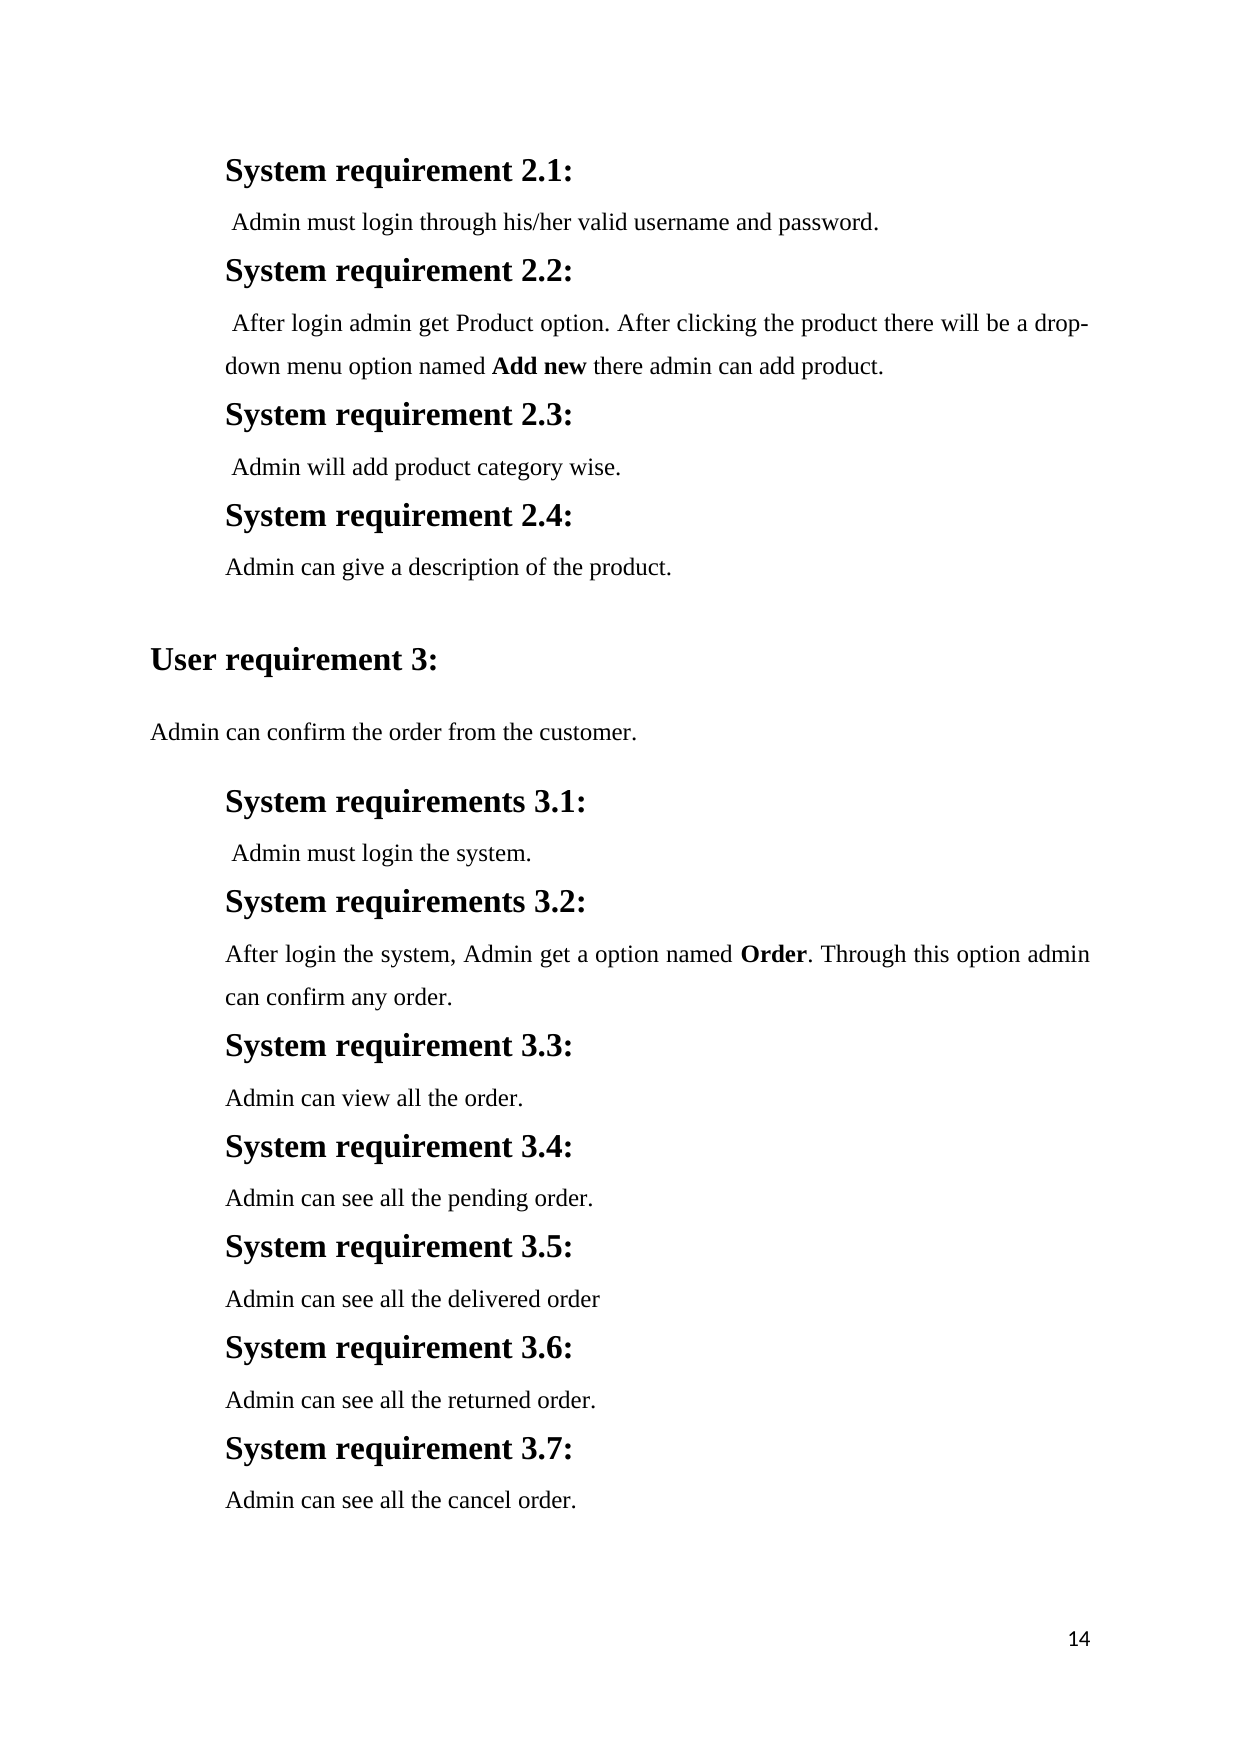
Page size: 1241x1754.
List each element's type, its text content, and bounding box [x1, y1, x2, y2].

text System requirement 2.4: [225, 495, 1090, 533]
text System requirement 3.4: [225, 1126, 1090, 1164]
text System requirement 3.5: [225, 1227, 1090, 1265]
list System requirements 3.1: [225, 781, 1090, 819]
list Admin must login the system. [225, 838, 1090, 867]
list After login admin get Product option. After clicking the product there will be a drop-down menu option named Add new there admin can add product. [225, 308, 1090, 380]
text User requirement 3: [150, 639, 1090, 677]
text Admin can see all the cancel order. [225, 1485, 1090, 1514]
text Admin can confirm the order from the customer. [150, 717, 1090, 746]
text Admin must login through his/her valid username and password. [225, 207, 1090, 236]
text Admin can see all the returned order. [225, 1385, 1090, 1413]
text Admin can see all the pending order. [225, 1183, 1090, 1212]
text System requirement 3.7: [225, 1428, 1090, 1466]
list System requirement 2.2: [225, 251, 1090, 289]
list After login the system, Admin get a option named Order. Through this option admin can confirm any order. [225, 939, 1090, 1011]
text System requirement 2.3: [225, 394, 1090, 433]
text System requirement 3.6: [225, 1327, 1090, 1366]
text System requirement 2.1: [225, 150, 1090, 188]
text Admin can give a description of the product. [225, 552, 1090, 581]
text System requirement 3.3: [225, 1025, 1090, 1064]
text Admin can view all the order. [225, 1083, 1090, 1112]
list System requirements 3.2: [225, 882, 1090, 920]
text Admin will add product category wise. [225, 452, 1090, 481]
text Admin can see all the delivered order [225, 1284, 1090, 1313]
